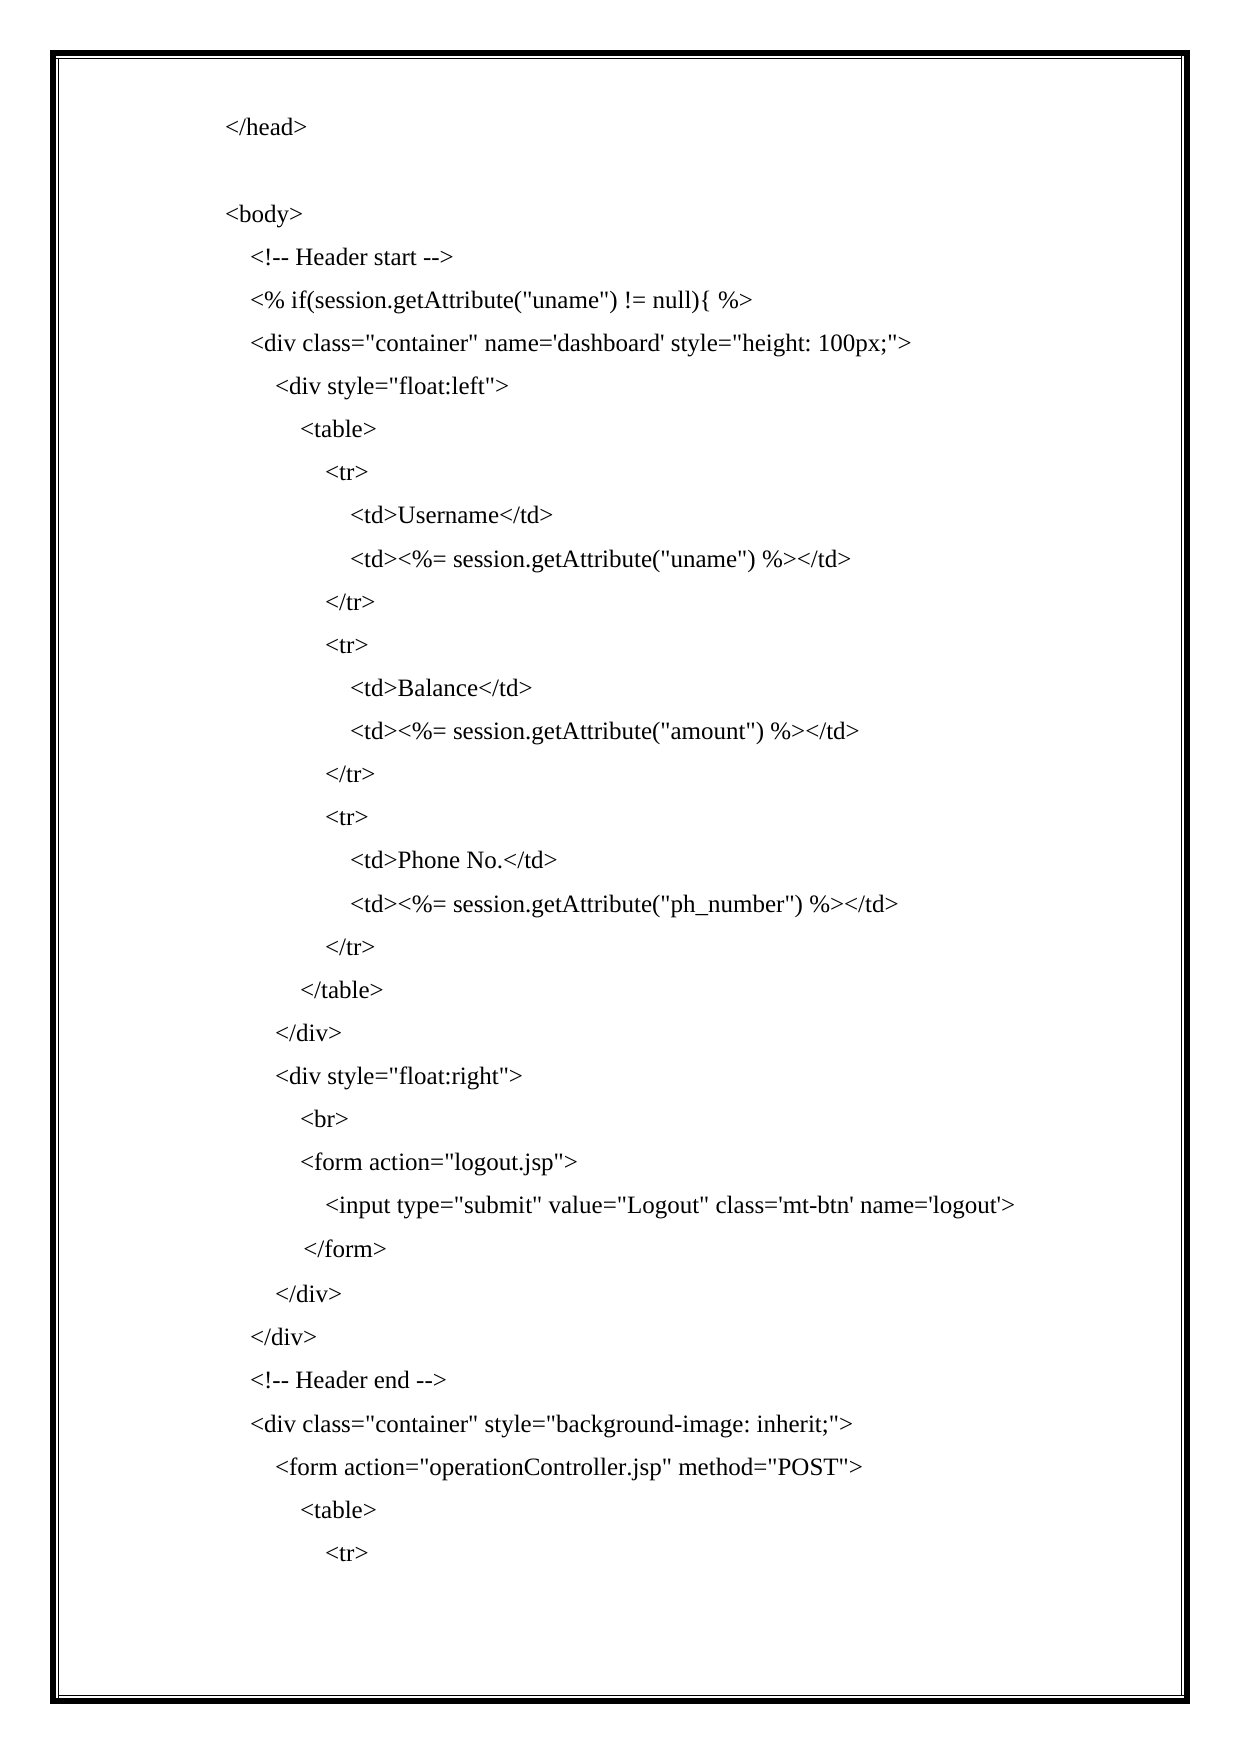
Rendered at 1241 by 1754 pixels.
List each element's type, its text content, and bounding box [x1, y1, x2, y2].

list <tr> [225, 802, 1090, 831]
list <td>Username</td> [225, 501, 1090, 529]
list <td><%= session.getAttribute("amount") %></td> [225, 716, 1090, 745]
list </div> [225, 1322, 1090, 1351]
list <br> [225, 1104, 1090, 1133]
list </tr> [225, 932, 1090, 961]
list <td><%= session.getAttribute("uname") %></td> [225, 544, 1090, 572]
list <td>Phone No.</td> [225, 846, 1090, 874]
list <tr> [225, 1538, 1090, 1567]
list <body> [225, 199, 1090, 227]
list <form action="operationController.jsp" method="POST"> [225, 1452, 1090, 1481]
list <input type="submit" value="Logout" class='mt-btn' name='logout'> [225, 1191, 1090, 1219]
list <div style="float:right"> [225, 1061, 1090, 1090]
list </tr> [225, 587, 1090, 616]
list <div class="container" style="background-image: inherit;"> [225, 1409, 1090, 1437]
list <div class="container" name='dashboard' style="height: 100px;"> [225, 328, 1090, 357]
list </tr> [225, 759, 1090, 788]
list <form action="logout.jsp"> [225, 1147, 1090, 1176]
list <table> [225, 1495, 1090, 1524]
list <!-- Header start --> [225, 242, 1090, 271]
list <td><%= session.getAttribute("ph_number") %></td> [225, 889, 1090, 917]
list </div> [225, 1279, 1090, 1308]
list <div style="float:left"> [225, 371, 1090, 400]
list <tr> [225, 630, 1090, 659]
list <table> [225, 414, 1090, 443]
list </div> [225, 1018, 1090, 1047]
list <% if(session.getAttribute("uname") != null){ %> [225, 285, 1090, 314]
list </head> [225, 112, 1090, 141]
list <td>Balance</td> [225, 673, 1090, 702]
list <!-- Header end --> [225, 1366, 1090, 1394]
list <tr> [225, 457, 1090, 486]
list </form> [225, 1234, 1090, 1262]
list </table> [225, 975, 1090, 1004]
